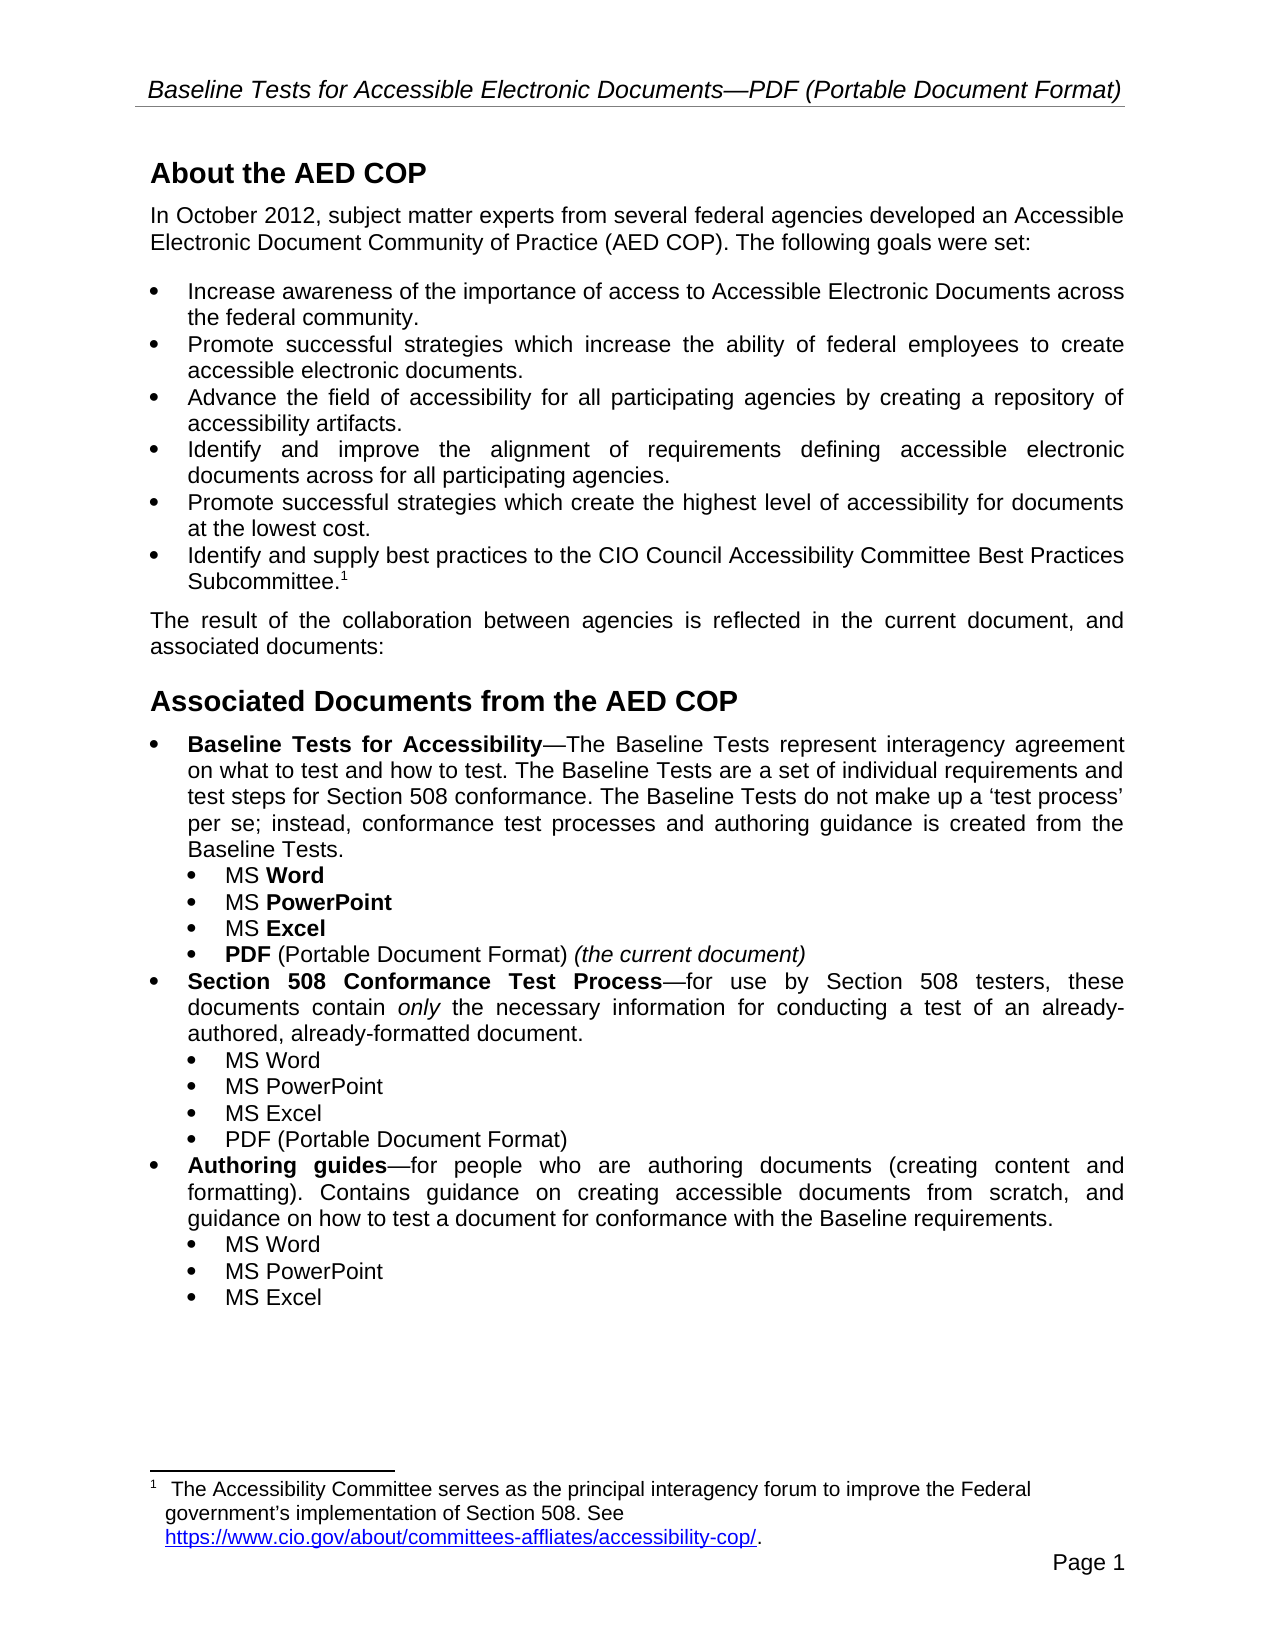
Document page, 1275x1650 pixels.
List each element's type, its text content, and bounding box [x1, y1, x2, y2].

list MS Word [187, 1231, 1125, 1258]
list MS Word [187, 862, 1125, 889]
list Section 508 Conformance Test Process—for use by Section 508 testers, these documents contain only the necessary information for conducting a test of an already-authored, already-formatted document. [150, 968, 1125, 1047]
list Identify and improve the alignment of requirements defining accessible electronic documents across for all participating agencies. [150, 436, 1125, 489]
subtitle Associated Documents from the AED COP [150, 684, 1125, 718]
list Advance the field of accessibility for all participating agencies by creating a repository of accessibility artifacts. [150, 383, 1125, 436]
text In October 2012, subject matter experts from several federal agencies developed an Accessible Electronic Document Community of Practice (AED COP). The following goals were set: [150, 202, 1125, 255]
text The result of the collaboration between agencies is reflected in the current document, and associated documents: [150, 607, 1125, 659]
list MS Excel [187, 1099, 1125, 1126]
list MS Excel [187, 915, 1125, 941]
list Authoring guides—for people who are authoring documents (creating content and formatting). Contains guidance on creating accessible documents from scratch, and guidance on how to test a document for conformance with the Baseline requirements. [150, 1152, 1125, 1231]
list Promote successful strategies which create the highest level of accessibility for documents at the lowest cost. [150, 489, 1125, 542]
list Increase awareness of the importance of access to Accessible Electronic Documents across the federal community. [150, 278, 1125, 331]
list MS PowerPoint [187, 1258, 1125, 1284]
list MS Word [187, 1047, 1125, 1073]
list PDF (Portable Document Format) [187, 1126, 1125, 1152]
list PDF (Portable Document Format) (the current document) [187, 941, 1125, 968]
list MS PowerPoint [187, 889, 1125, 915]
list MS PowerPoint [187, 1073, 1125, 1099]
subtitle About the AED COP [150, 156, 1125, 190]
list Baseline Tests for Accessibility—The Baseline Tests represent interagency agreement on what to test and how to test. The Baseline Tests are a set of individual requirements and test steps for Section 508 conformance. The Baseline Tests do not make up a ‘test process’ per se; instead, conformance test processes and authoring guidance is created from the Baseline Tests. [150, 731, 1125, 862]
list Promote successful strategies which increase the ability of federal employees to create accessible electronic documents. [150, 331, 1125, 383]
list Identify and supply best practices to the CIO Council Accessibility Committee Best Practices Subcommittee. [150, 542, 1125, 594]
list MS Excel [187, 1284, 1125, 1310]
